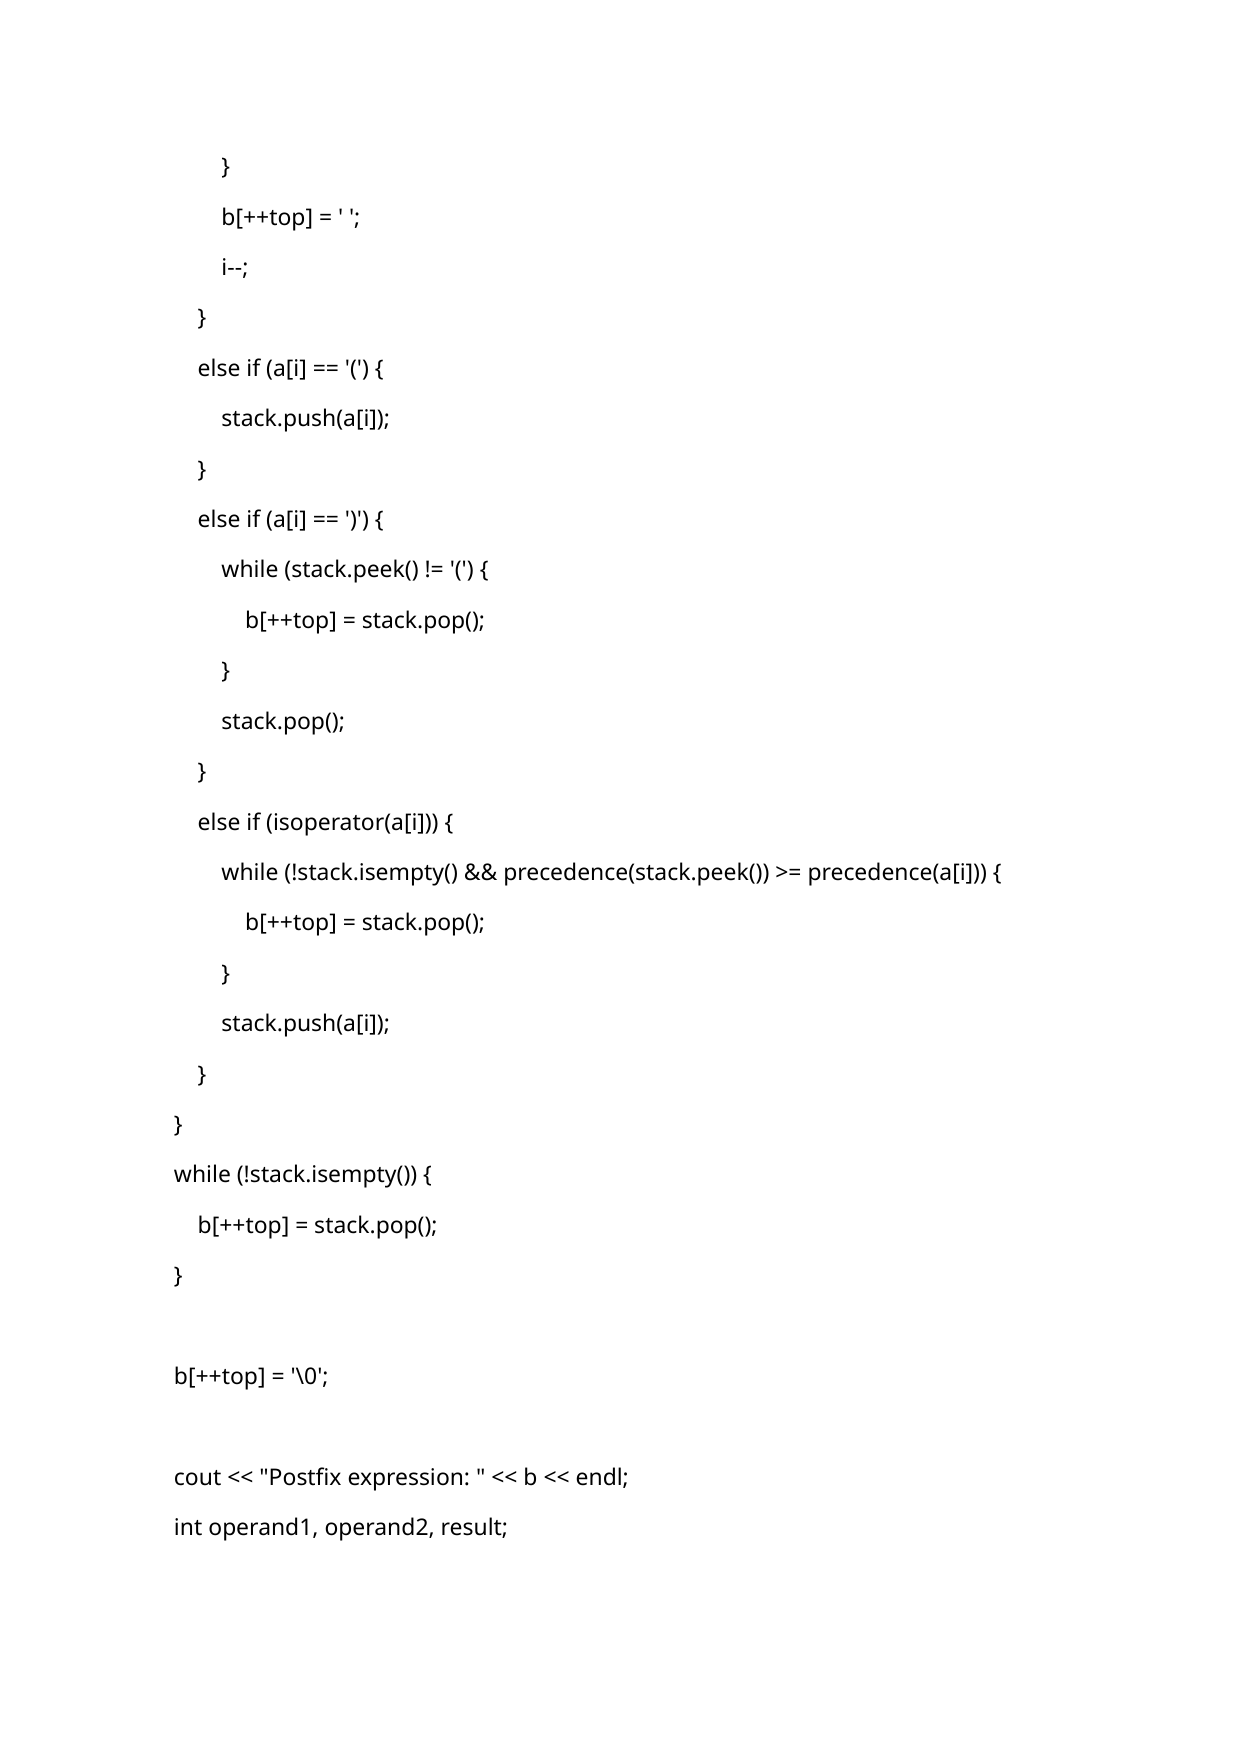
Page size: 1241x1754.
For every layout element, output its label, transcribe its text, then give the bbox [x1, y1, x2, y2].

text else if (isoperator(a[i])) { [150, 805, 1090, 837]
text } [150, 301, 1090, 332]
text } [150, 150, 1090, 181]
text } [150, 1259, 1090, 1290]
text while (stack.peek() != '(') { [150, 553, 1090, 584]
text b[++top] = stack.pop(); [150, 604, 1090, 635]
text stack.push(a[i]); [150, 1007, 1090, 1038]
text else if (a[i] == ')') { [150, 503, 1090, 534]
text stack.push(a[i]); [150, 402, 1090, 433]
text b[++top] = ' '; [150, 200, 1090, 232]
text } [150, 452, 1090, 484]
text b[++top] = '\0'; [150, 1360, 1090, 1391]
text while (!stack.isempty()) { [150, 1158, 1090, 1189]
text } [150, 654, 1090, 685]
text b[++top] = stack.pop(); [150, 906, 1090, 937]
text while (!stack.isempty() && precedence(stack.peek()) >= precedence(a[i])) { [150, 856, 1090, 887]
text else if (a[i] == '(') { [150, 352, 1090, 383]
text stack.pop(); [150, 704, 1090, 736]
text cout << "Postfix expression: " << b << endl; [150, 1461, 1090, 1492]
text } [150, 957, 1090, 988]
text } [150, 1108, 1090, 1139]
text } [150, 1057, 1090, 1089]
text int operand1, operand2, result; [150, 1511, 1090, 1542]
text i--; [150, 251, 1090, 282]
text } [150, 755, 1090, 786]
text b[++top] = stack.pop(); [150, 1209, 1090, 1240]
